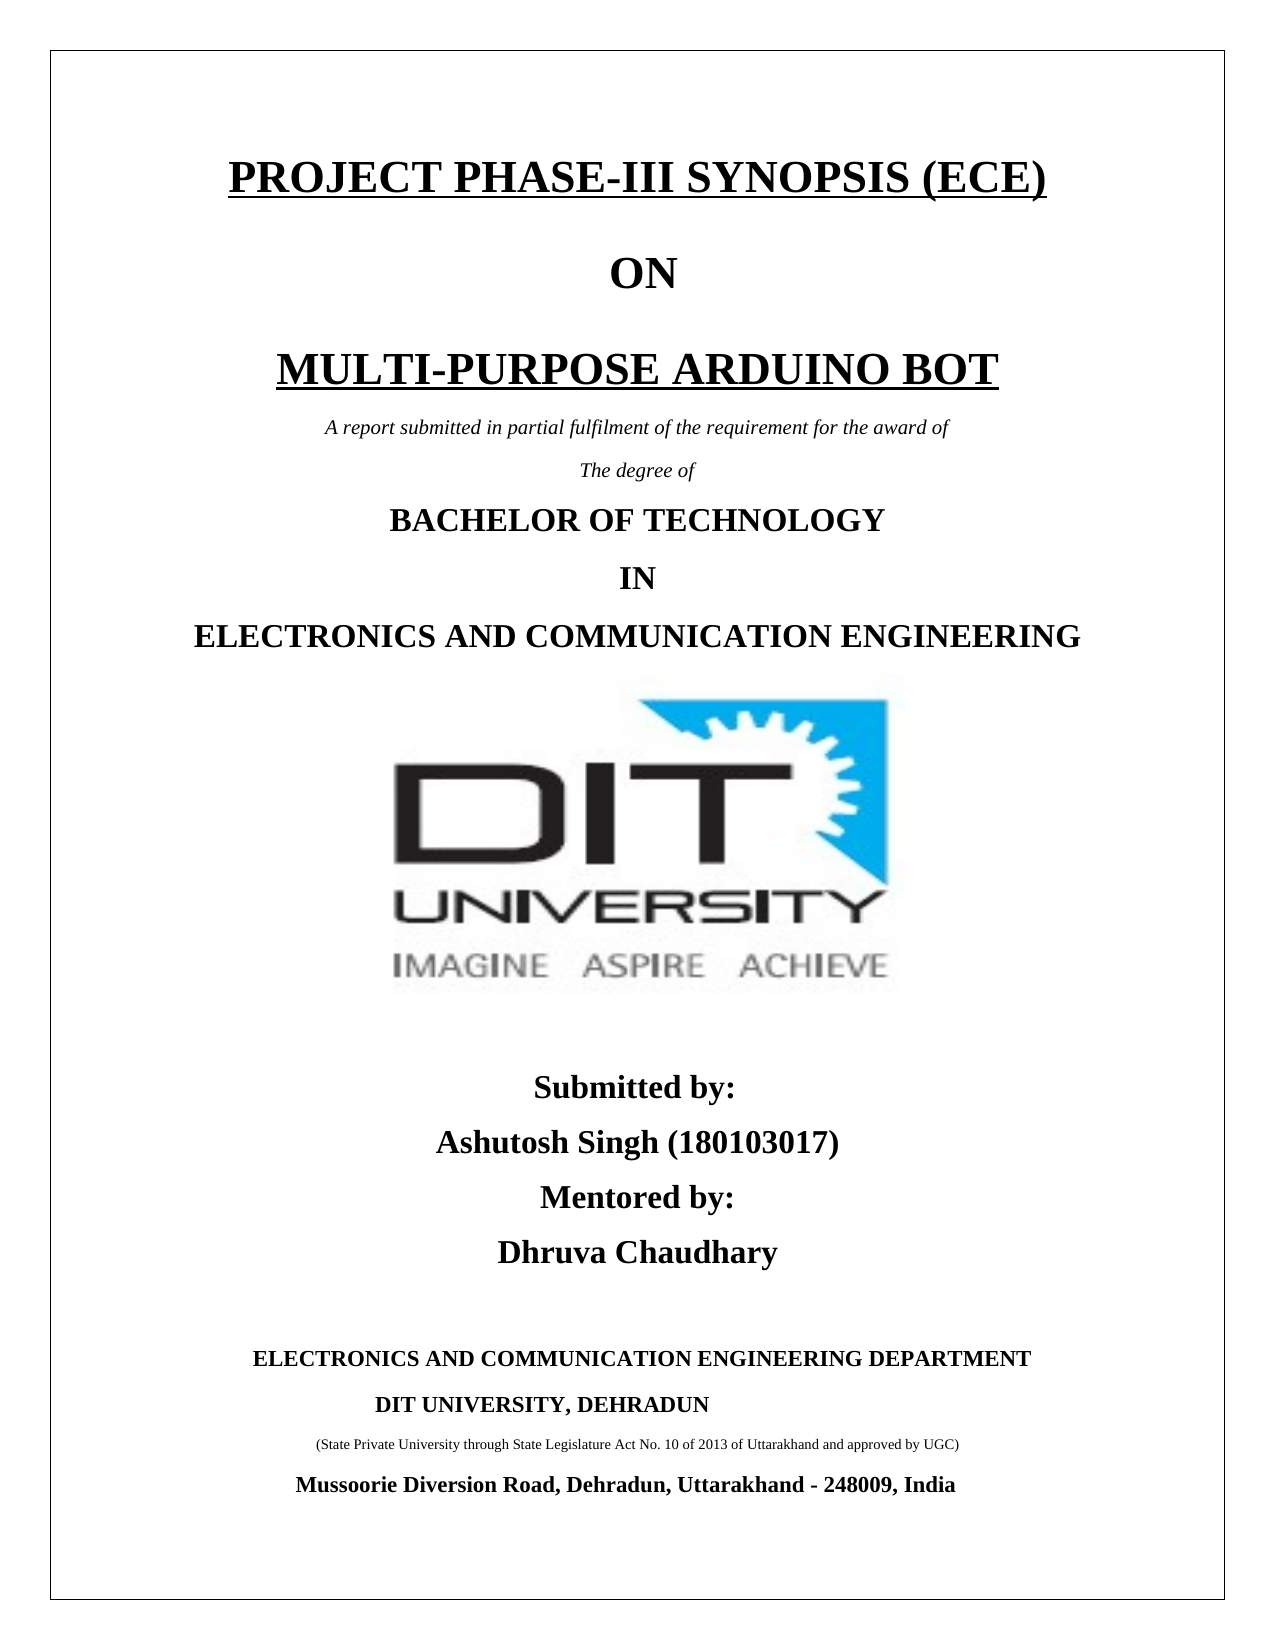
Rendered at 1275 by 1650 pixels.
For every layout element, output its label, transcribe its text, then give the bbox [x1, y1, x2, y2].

text Mentored by: [150, 1177, 1125, 1216]
text MULTI-PURPOSE ARDUINO BOT [150, 341, 1125, 394]
text A report submitted in partial fulfilment of the requirement for the award of [150, 415, 1125, 439]
text ON [150, 246, 1125, 298]
text Dhruva Chaudhary [150, 1232, 1125, 1271]
text ELECTRONICS AND COMMUNICATION ENGINEERING [150, 616, 1125, 654]
text (State Private University through State Legislature Act No. 10 of 2013 of Uttarakhand and approved by UGC) [150, 1436, 1125, 1453]
text IN [150, 558, 1125, 597]
text The degree of [150, 458, 1125, 482]
text Ashutosh Singh (180103017) [150, 1122, 1125, 1161]
text ELECTRONICS AND COMMUNICATION ENGINEERING DEPARTMENT [150, 1344, 1125, 1371]
text Mussoorie Diversion Road, Dehradun, Uttarakhand - 248009, India [75, 1471, 1125, 1497]
text BACHELOR OF TECHNOLOGY [150, 500, 1125, 538]
text PROJECT PHASE-III SYNOPSIS (ECE) [150, 150, 1125, 203]
text Submitted by: [450, 1067, 1125, 1106]
picture [370, 674, 905, 999]
text DIT UNIVERSITY, DEHRADUN [375, 1391, 1125, 1417]
